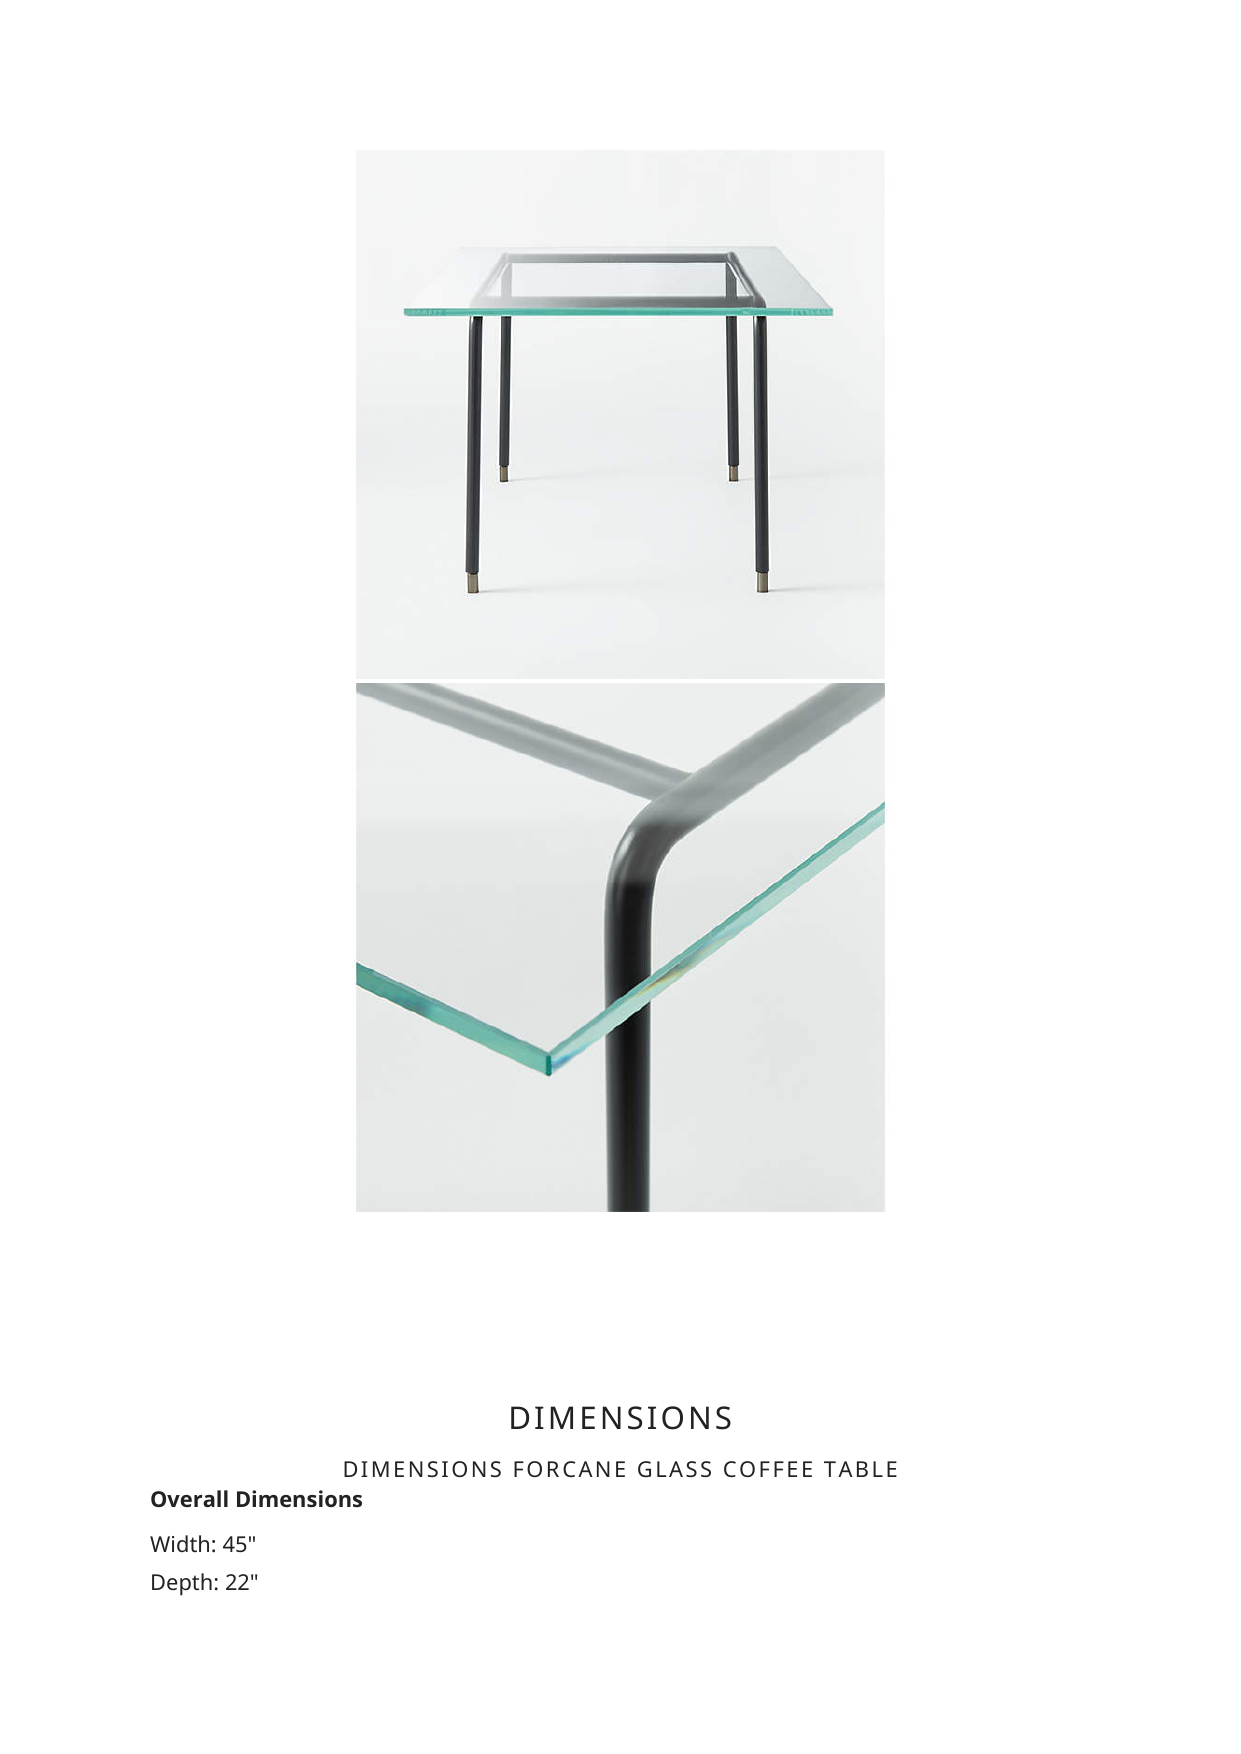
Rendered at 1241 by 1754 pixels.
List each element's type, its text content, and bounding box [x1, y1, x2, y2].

picture [150, 150, 1091, 679]
subtitle Overall Dimensions [150, 1484, 1090, 1514]
subtitle DIMENSIONS [150, 1396, 1090, 1438]
subtitle DIMENSIONS FORCANE GLASS COFFEE TABLE [150, 1454, 1090, 1484]
picture [150, 683, 1091, 1212]
text Width: 45" [150, 1522, 1090, 1559]
text Depth: 22" [150, 1559, 1090, 1597]
